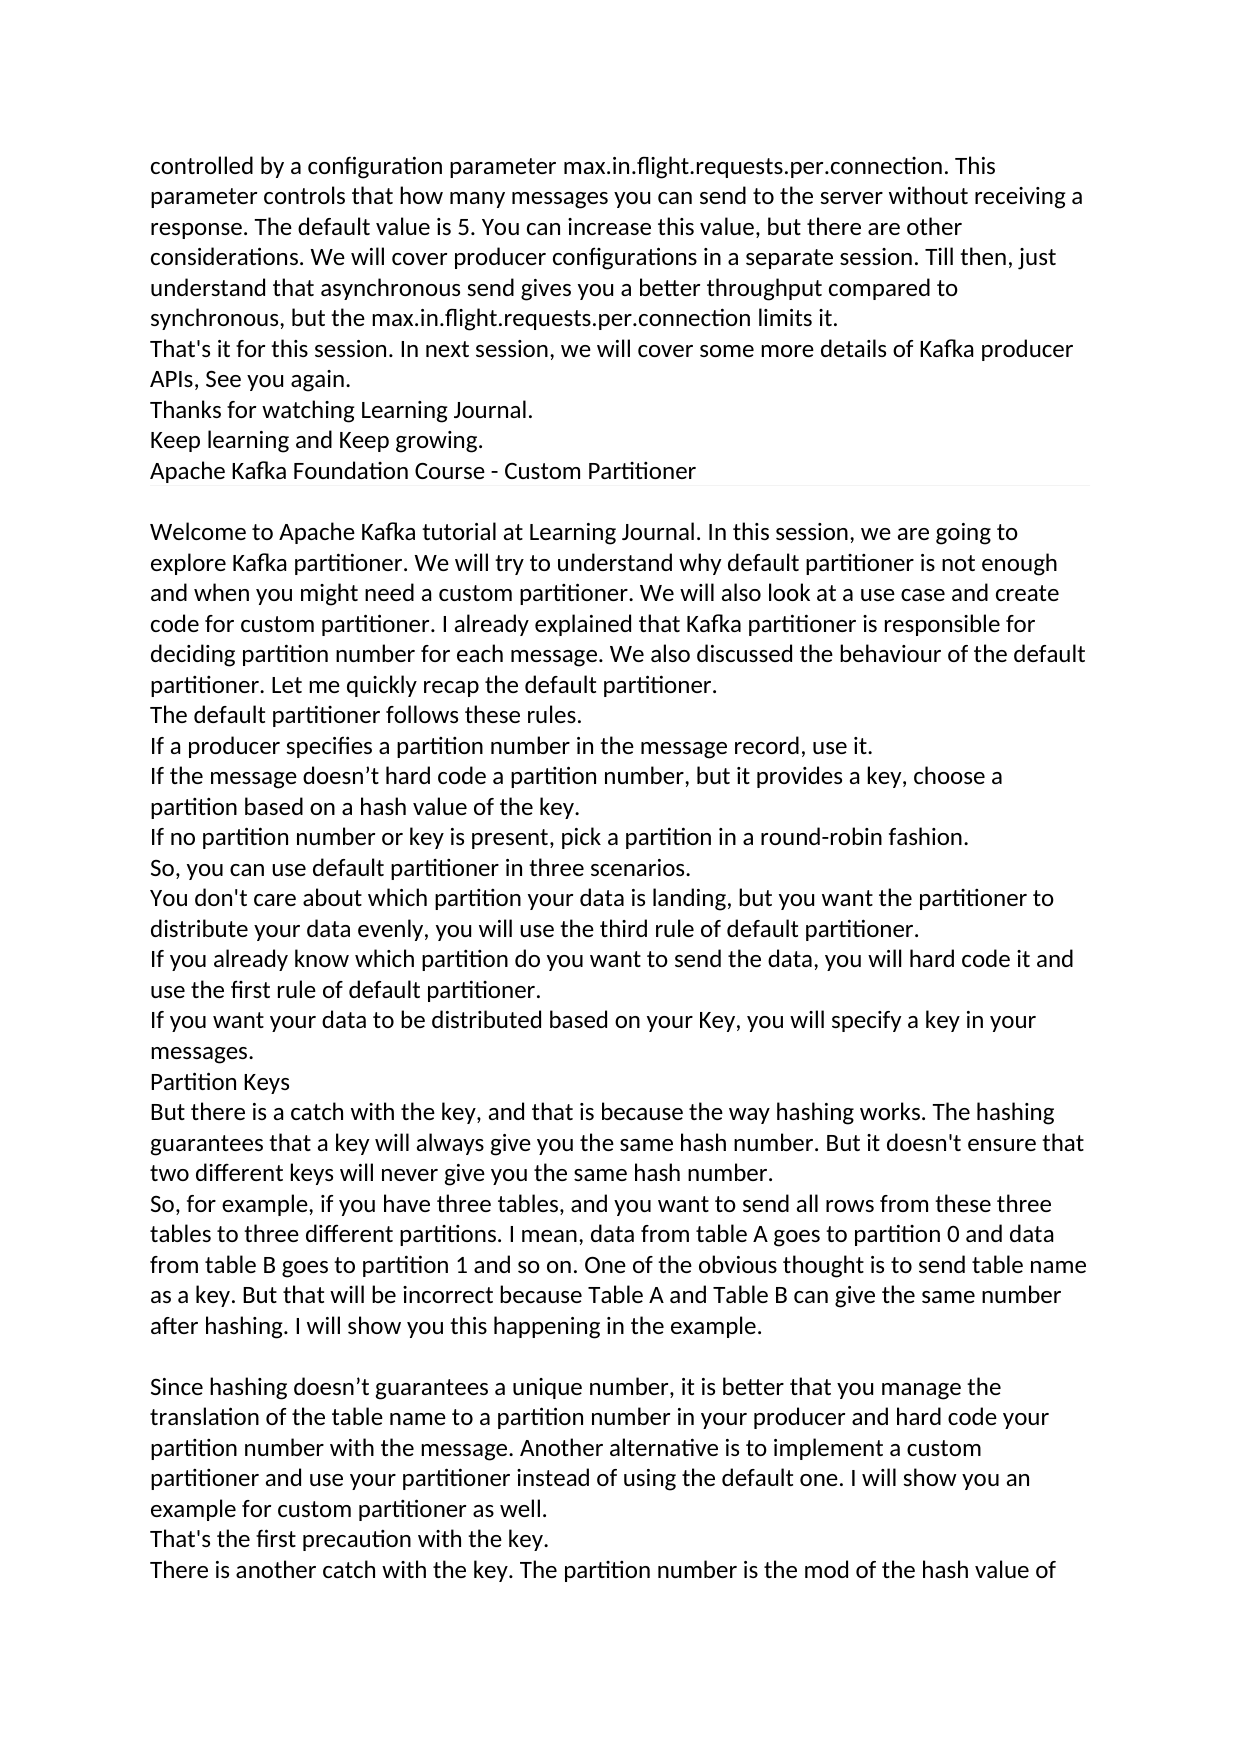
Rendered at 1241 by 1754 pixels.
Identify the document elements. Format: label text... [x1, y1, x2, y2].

text If a producer specifies a partition number in the message record, use it. [150, 730, 1090, 760]
text But there is a catch with the key, and that is because the way hashing works. The hashing guarantees that a key will always give you the same hash number. But it doesn't ensure that two different keys will never give you the same hash number. So, for example, if you have three tables, and you want to send all rows from these three tables to three different partitions. I mean, data from table A goes to partition 0 and data from table B goes to partition 1 and so on. One of the obvious thought is to send table name as a key. But that will be incorrect because Table A and Table B can give the same number after hashing. I will show you this happening in the example. [150, 1096, 1090, 1340]
text So, you can use default partitioner in three scenarios. [150, 852, 1090, 882]
text Partition Keys [150, 1066, 1090, 1096]
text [150, 1340, 1090, 1584]
text If you already know which partition do you want to send the data, you will hard code it and use the first rule of default partitioner. [150, 943, 1090, 1004]
text If you want your data to be distributed based on your Key, you will specify a key in your messages. [150, 1004, 1090, 1066]
text You don't care about which partition your data is landing, but you want the partitioner to distribute your data evenly, you will use the third rule of default partitioner. [150, 882, 1090, 943]
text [150, 150, 1090, 455]
text If no partition number or key is present, pick a partition in a round-robin fashion. [150, 821, 1090, 852]
text If the message doesn’t hard code a partition number, but it provides a key, choose a partition based on a hash value of the key. [150, 760, 1090, 821]
text Apache Kafka Foundation Course - Custom Partitioner [150, 455, 1090, 485]
text Welcome to Apache Kafka tutorial at Learning Journal. In this session, we are going to explore Kafka partitioner. We will try to understand why default partitioner is not enough and when you might need a custom partitioner. We will also look at a use case and create code for custom partitioner. I already explained that Kafka partitioner is responsible for deciding partition number for each message. We also discussed the behaviour of the default partitioner. Let me quickly recap the default partitioner. The default partitioner follows these rules. [150, 516, 1090, 730]
